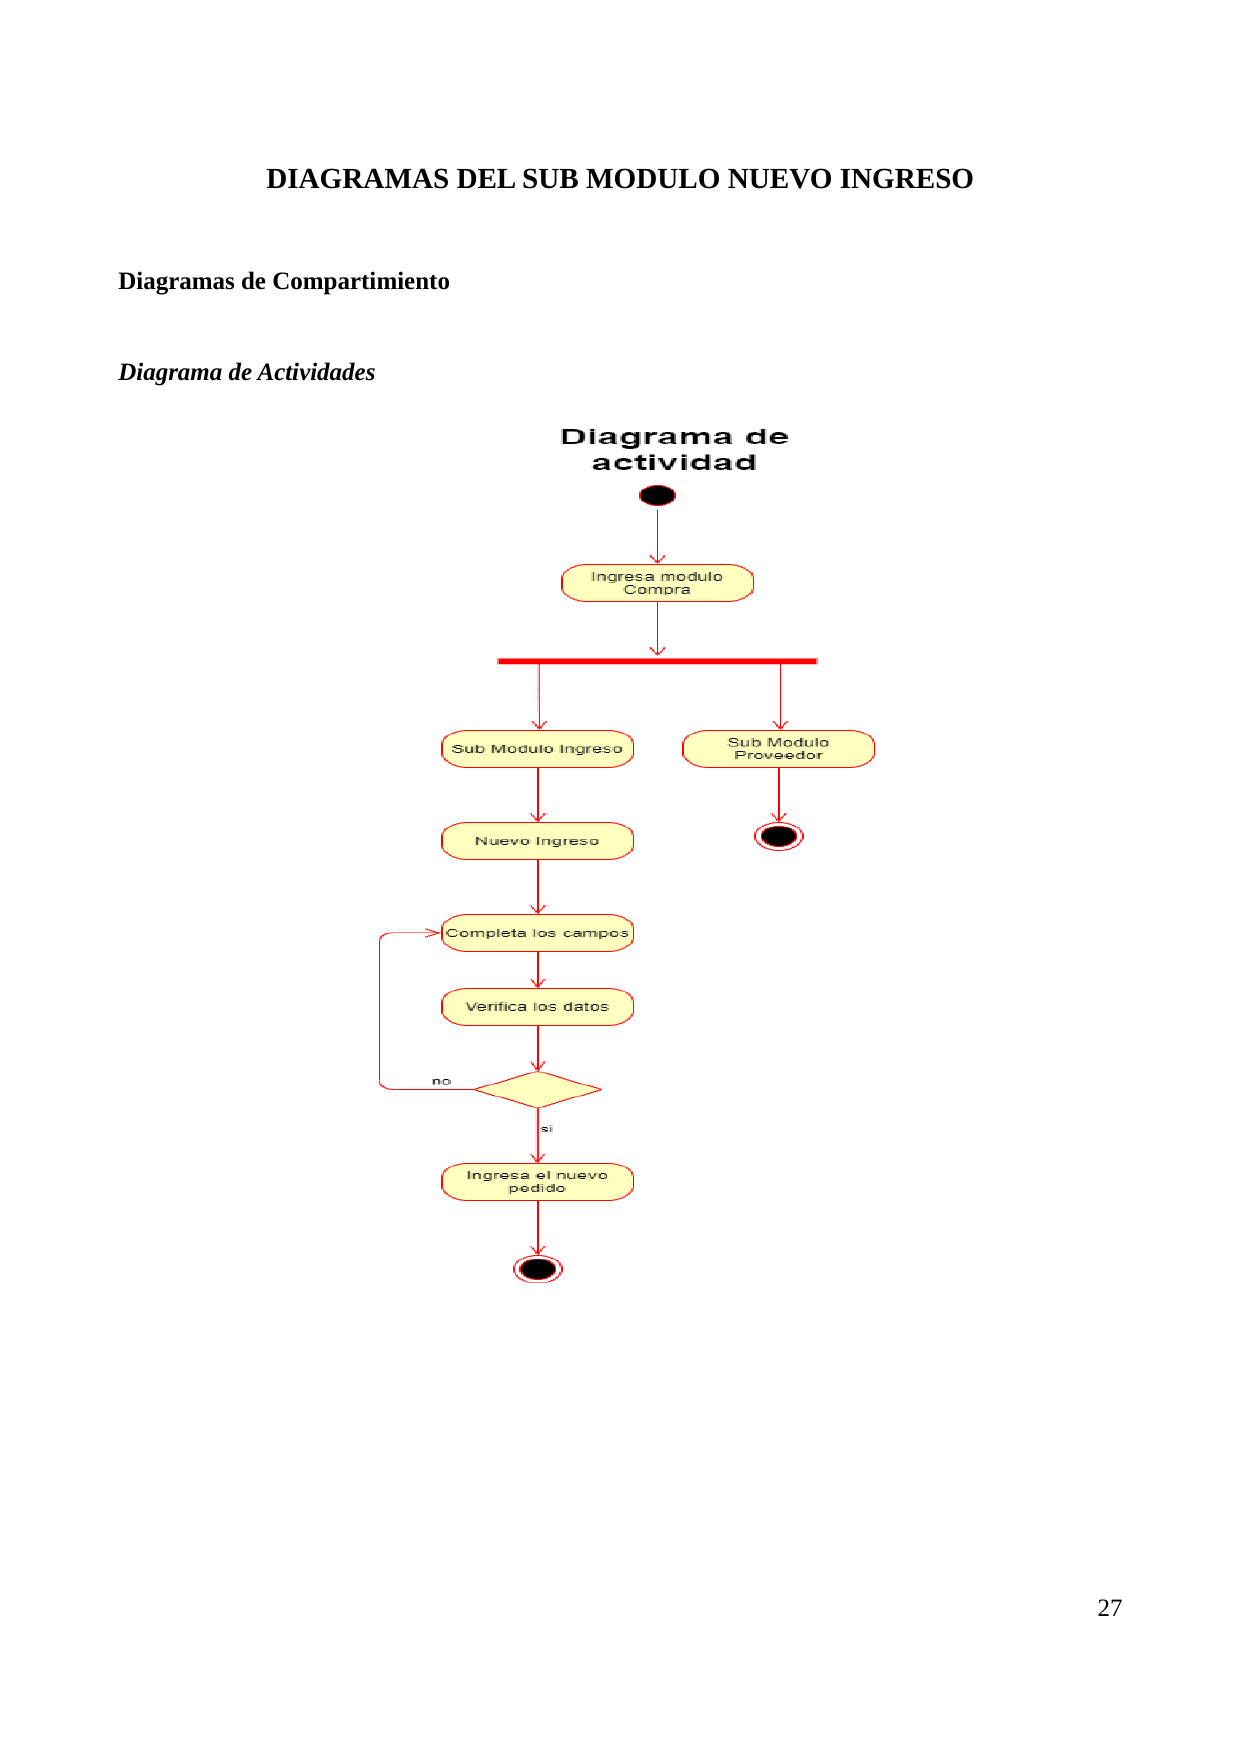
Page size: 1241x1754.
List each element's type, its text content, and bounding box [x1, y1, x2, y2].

picture [365, 408, 876, 1283]
subtitle Diagrama de Actividades [118, 357, 1122, 385]
subtitle Diagramas de Compartimiento [118, 266, 1122, 294]
subtitle Diagramas del sub Modulo Nuevo Ingreso [118, 161, 1122, 195]
